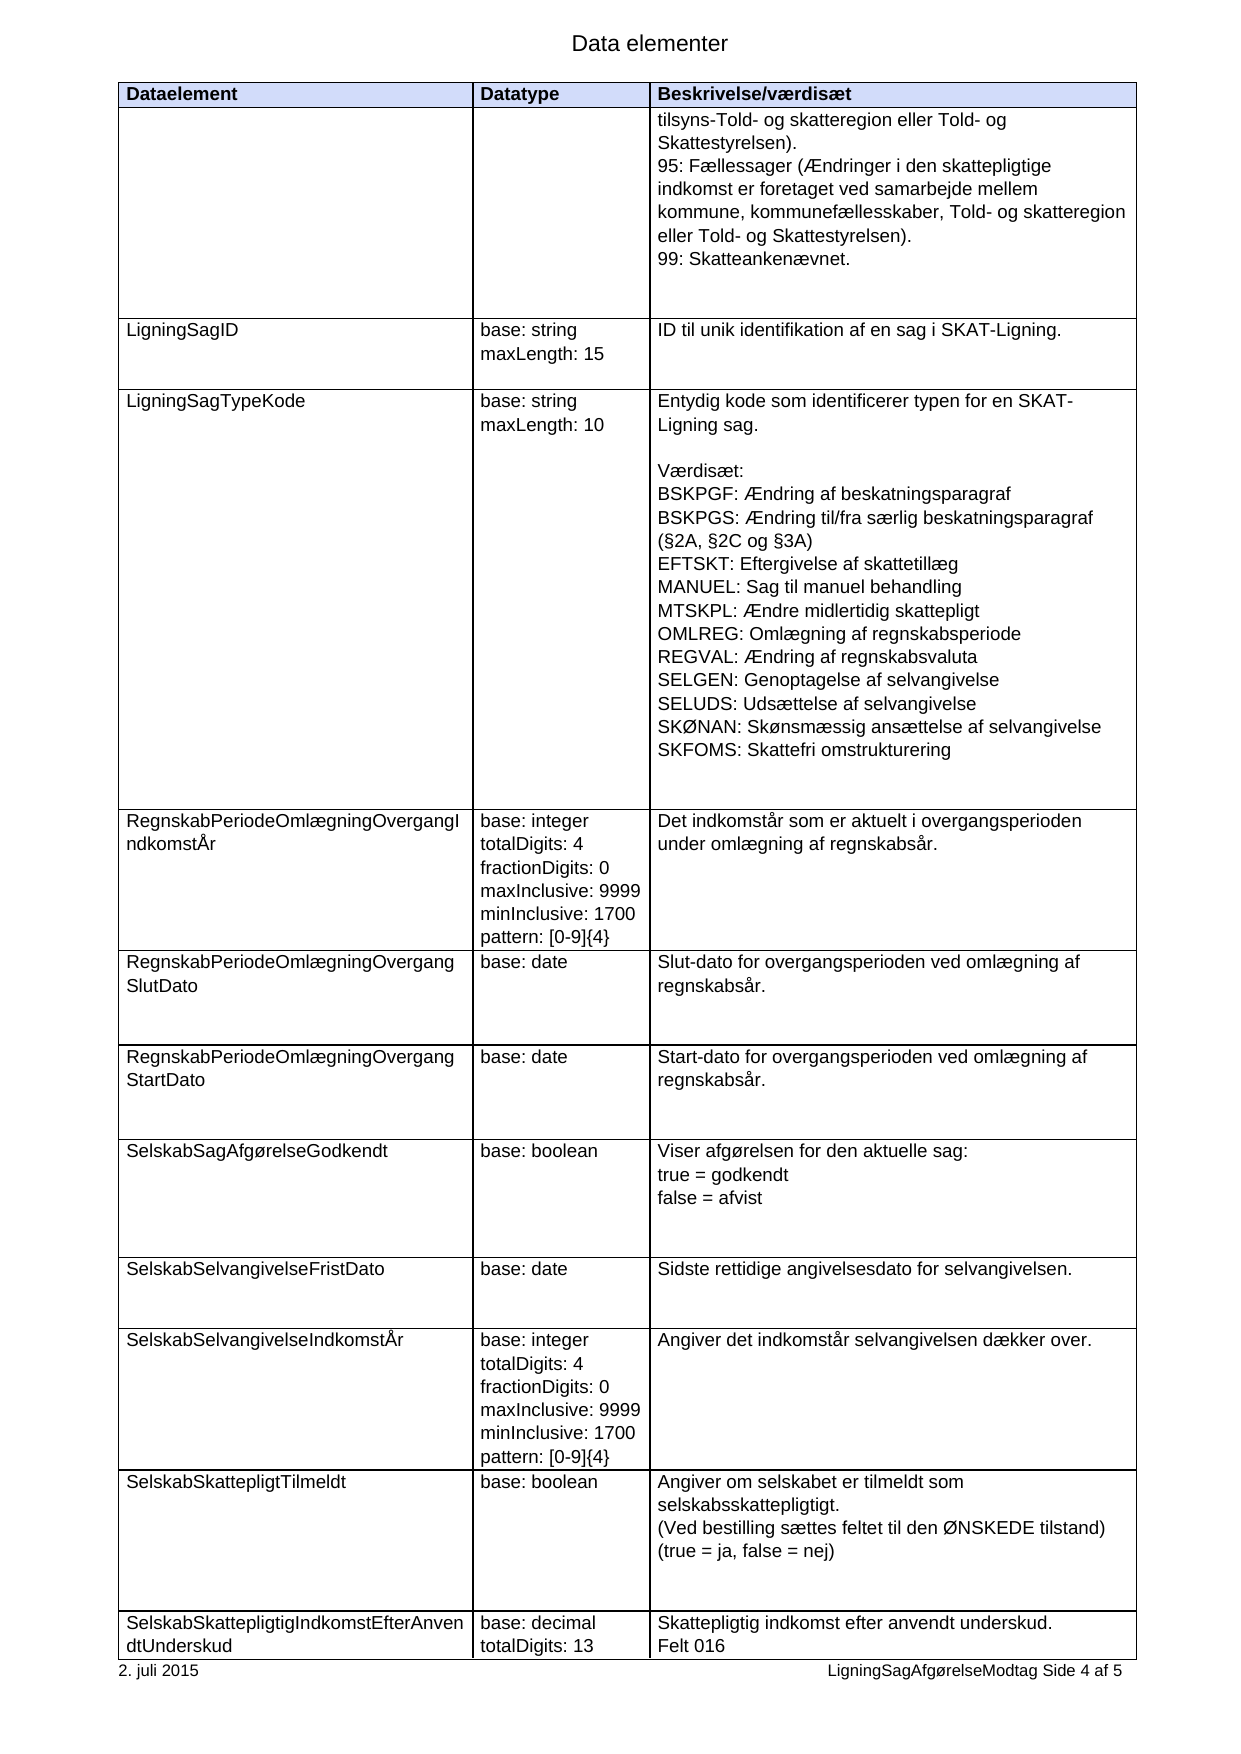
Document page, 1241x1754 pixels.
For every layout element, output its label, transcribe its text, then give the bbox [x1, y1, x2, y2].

table_header Dataelement [119, 83, 472, 107]
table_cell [119, 1612, 472, 1658]
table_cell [474, 108, 649, 317]
table_cell base: date [474, 951, 649, 1044]
table_cell base: string maxLength: 10 [474, 390, 649, 808]
table_cell Sidste rettidige angivelsesdato for selvangivelsen. [651, 1258, 1136, 1328]
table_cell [651, 1612, 1136, 1658]
table_cell base: boolean [474, 1471, 649, 1610]
table_cell SelskabSkattepligtTilmeldt [119, 1471, 472, 1610]
table_cell RegnskabPeriodeOmlægningOvergangStartDato [119, 1046, 472, 1139]
table_cell Viser afgørelsen for den aktuelle sag: true = godkendt false = afvist [651, 1140, 1136, 1256]
table_cell base: integer totalDigits: 4 fractionDigits: 0 maxInclusive: 9999 minInclusive: 1700 pattern: [0-9]{4} [474, 1329, 649, 1469]
table_cell Det indkomstår som er aktuelt i overgangsperioden under omlægning af regnskabsår. [651, 810, 1136, 950]
table_header Datatype [474, 83, 649, 107]
table_cell SelskabSagAfgørelseGodkendt [119, 1140, 472, 1256]
table_cell RegnskabPeriodeOmlægningOvergangIndkomstÅr [119, 810, 472, 950]
table_cell Slut-dato for overgangsperioden ved omlægning af regnskabsår. [651, 951, 1136, 1044]
table_cell SelskabSelvangivelseFristDato [119, 1258, 472, 1328]
table_header Beskrivelse/værdisæt [651, 83, 1136, 107]
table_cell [119, 108, 472, 317]
table_cell base: string maxLength: 15 [474, 319, 649, 389]
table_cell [474, 1612, 649, 1658]
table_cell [651, 108, 1136, 317]
table_cell base: integer totalDigits: 4 fractionDigits: 0 maxInclusive: 9999 minInclusive: 1700 pattern: [0-9]{4} [474, 810, 649, 950]
table_cell Entydig kode som identificerer typen for en SKAT-Ligning sag. Værdisæt: BSKPGF: Ændring af beskatningsparagraf BSKPGS: Ændring til/fra særlig beskatningsparagraf (§2A, §2C og §3A) EFTSKT: Eftergivelse af skattetillæg MANUEL: Sag til manuel behandling MTSKPL: Ændre midlertidig skattepligt OMLREG: Omlægning af regnskabsperiode REGVAL: Ændring af regnskabsvaluta SELGEN: Genoptagelse af selvangivelse SELUDS: Udsættelse af selvangivelse SKØNAN: Skønsmæssig ansættelse af selvangivelse SKFOMS: Skattefri omstrukturering [651, 390, 1136, 808]
table_cell SelskabSelvangivelseIndkomstÅr [119, 1329, 472, 1469]
table_cell RegnskabPeriodeOmlægningOvergangSlutDato [119, 951, 472, 1044]
table_cell base: boolean [474, 1140, 649, 1256]
table_cell LigningSagID [119, 319, 472, 389]
table_cell LigningSagTypeKode [119, 390, 472, 808]
table_cell base: date [474, 1046, 649, 1139]
table_cell base: date [474, 1258, 649, 1328]
table_cell Start-dato for overgangsperioden ved omlægning af regnskabsår. [651, 1046, 1136, 1139]
table_cell Angiver om selskabet er tilmeldt som selskabsskattepligtigt. (Ved bestilling sættes feltet til den ØNSKEDE tilstand) (true = ja, false = nej) [651, 1471, 1136, 1610]
table_cell Angiver det indkomstår selvangivelsen dækker over. [651, 1329, 1136, 1469]
table_cell ID til unik identifikation af en sag i SKAT-Ligning. [651, 319, 1136, 389]
